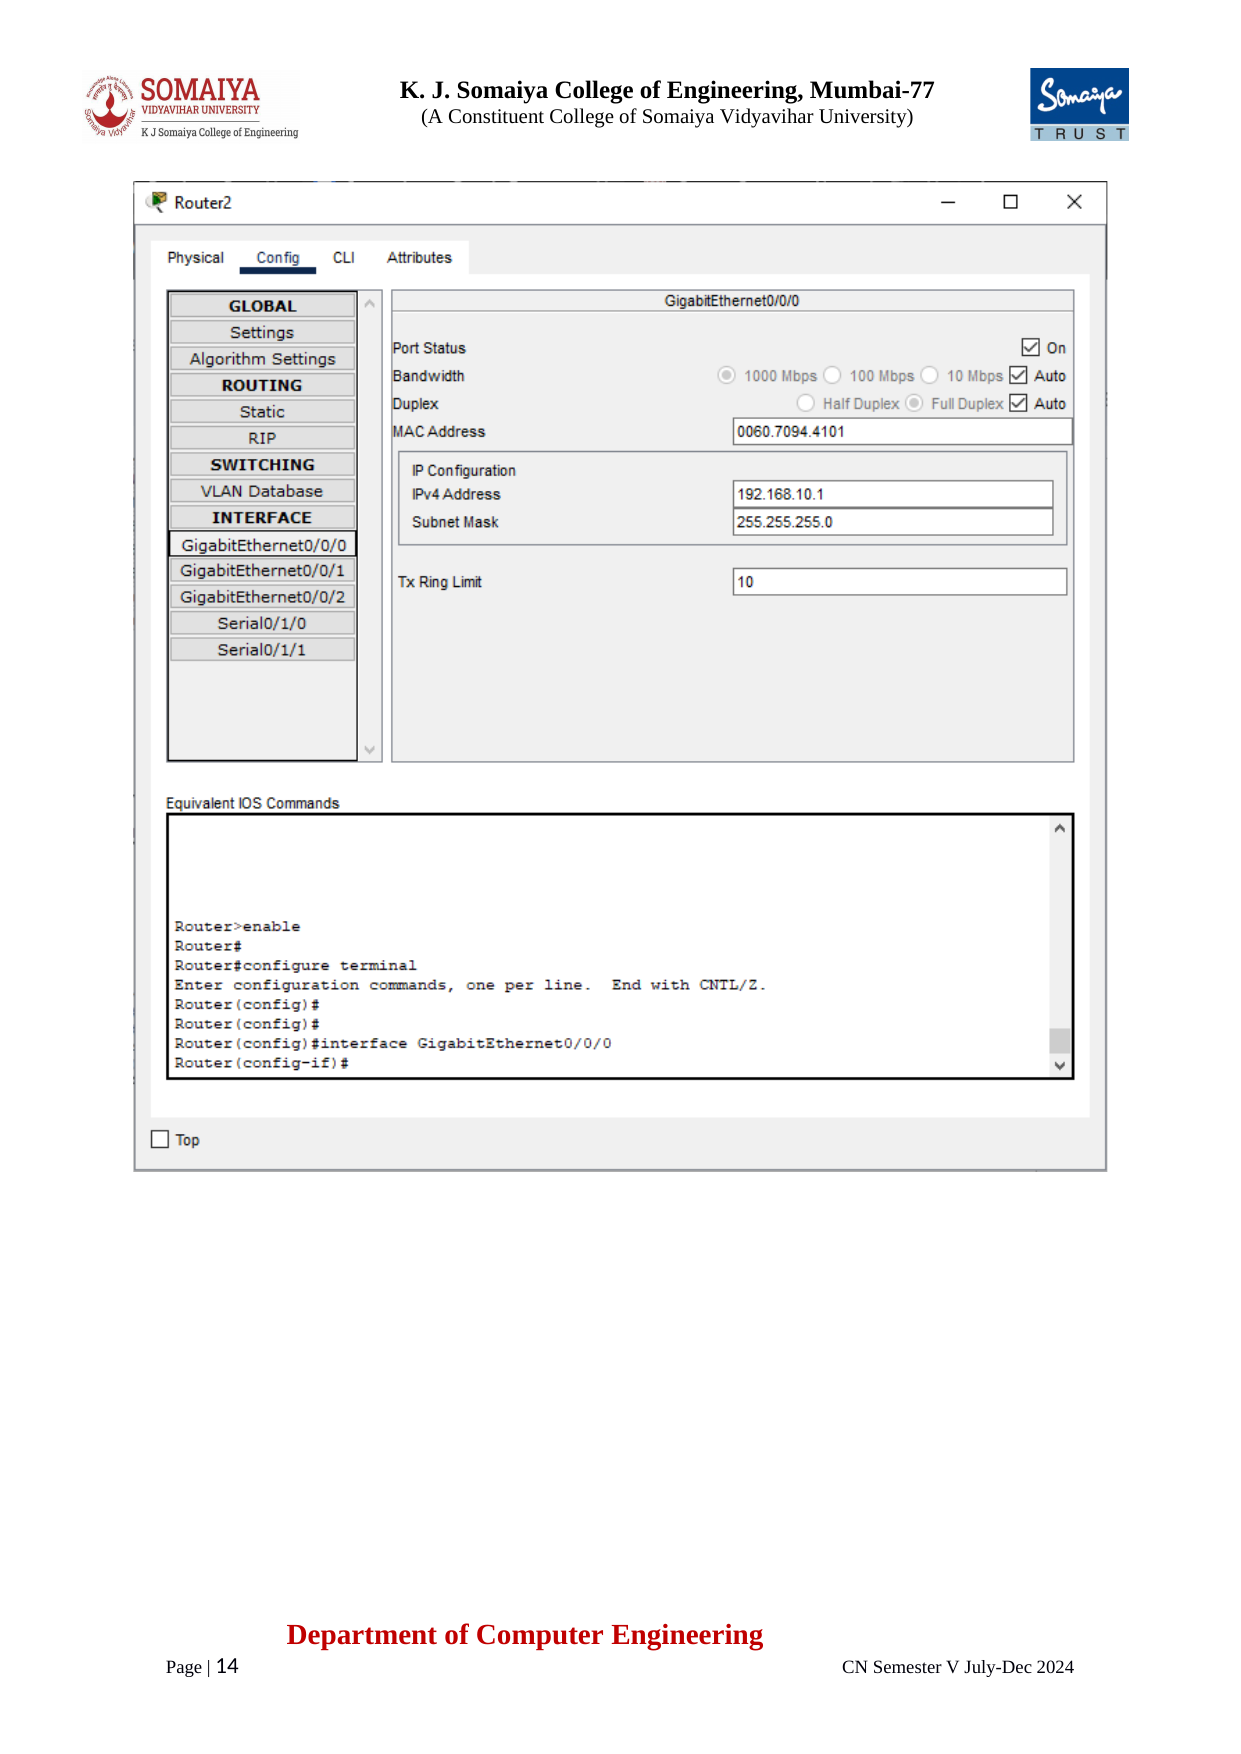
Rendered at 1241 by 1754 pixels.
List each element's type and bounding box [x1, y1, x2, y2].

picture [81, 70, 300, 144]
picture [1030, 68, 1129, 141]
picture [133, 181, 1108, 1172]
